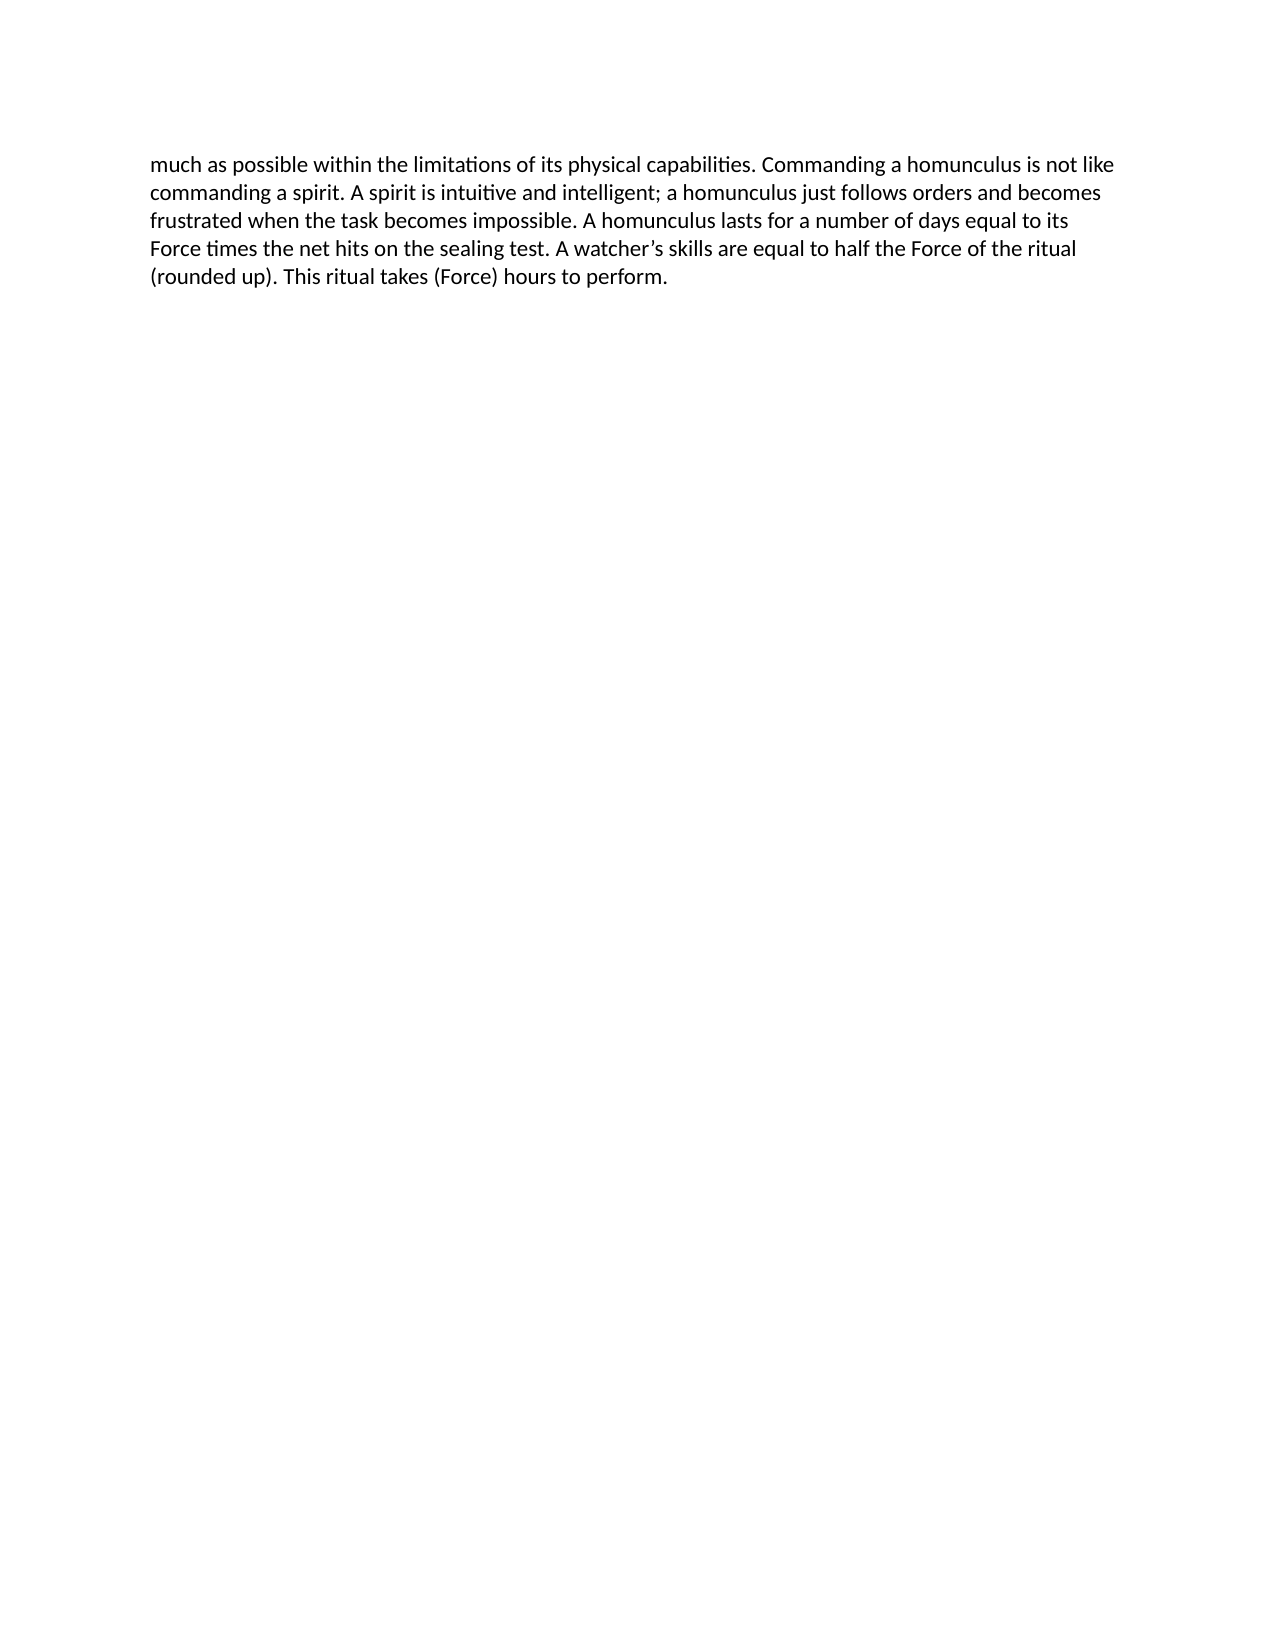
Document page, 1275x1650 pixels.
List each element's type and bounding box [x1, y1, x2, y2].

text [150, 150, 1125, 290]
